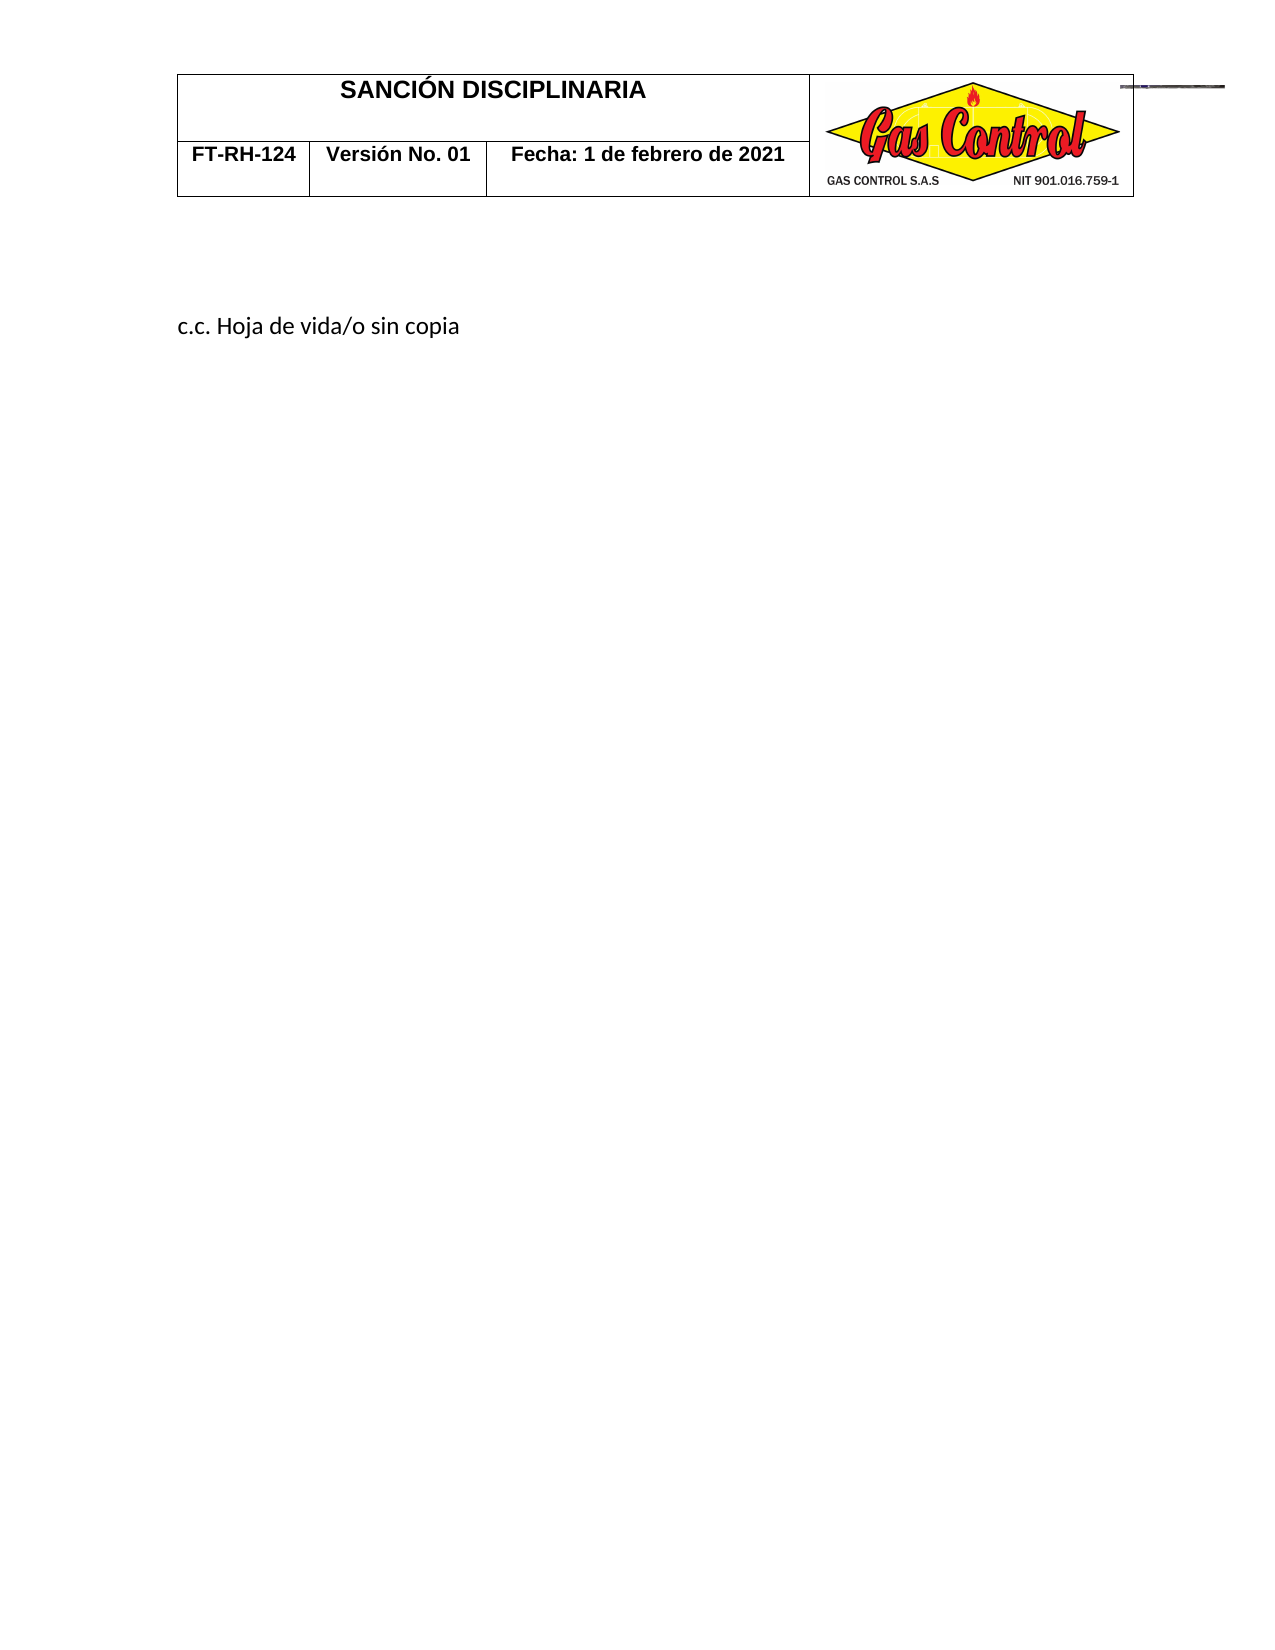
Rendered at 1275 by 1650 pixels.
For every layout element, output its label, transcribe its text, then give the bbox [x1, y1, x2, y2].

text c.c. Hoja de vida/o sin copia [177, 310, 1098, 340]
picture [825, 82, 1133, 185]
picture [1134, 85, 1225, 89]
